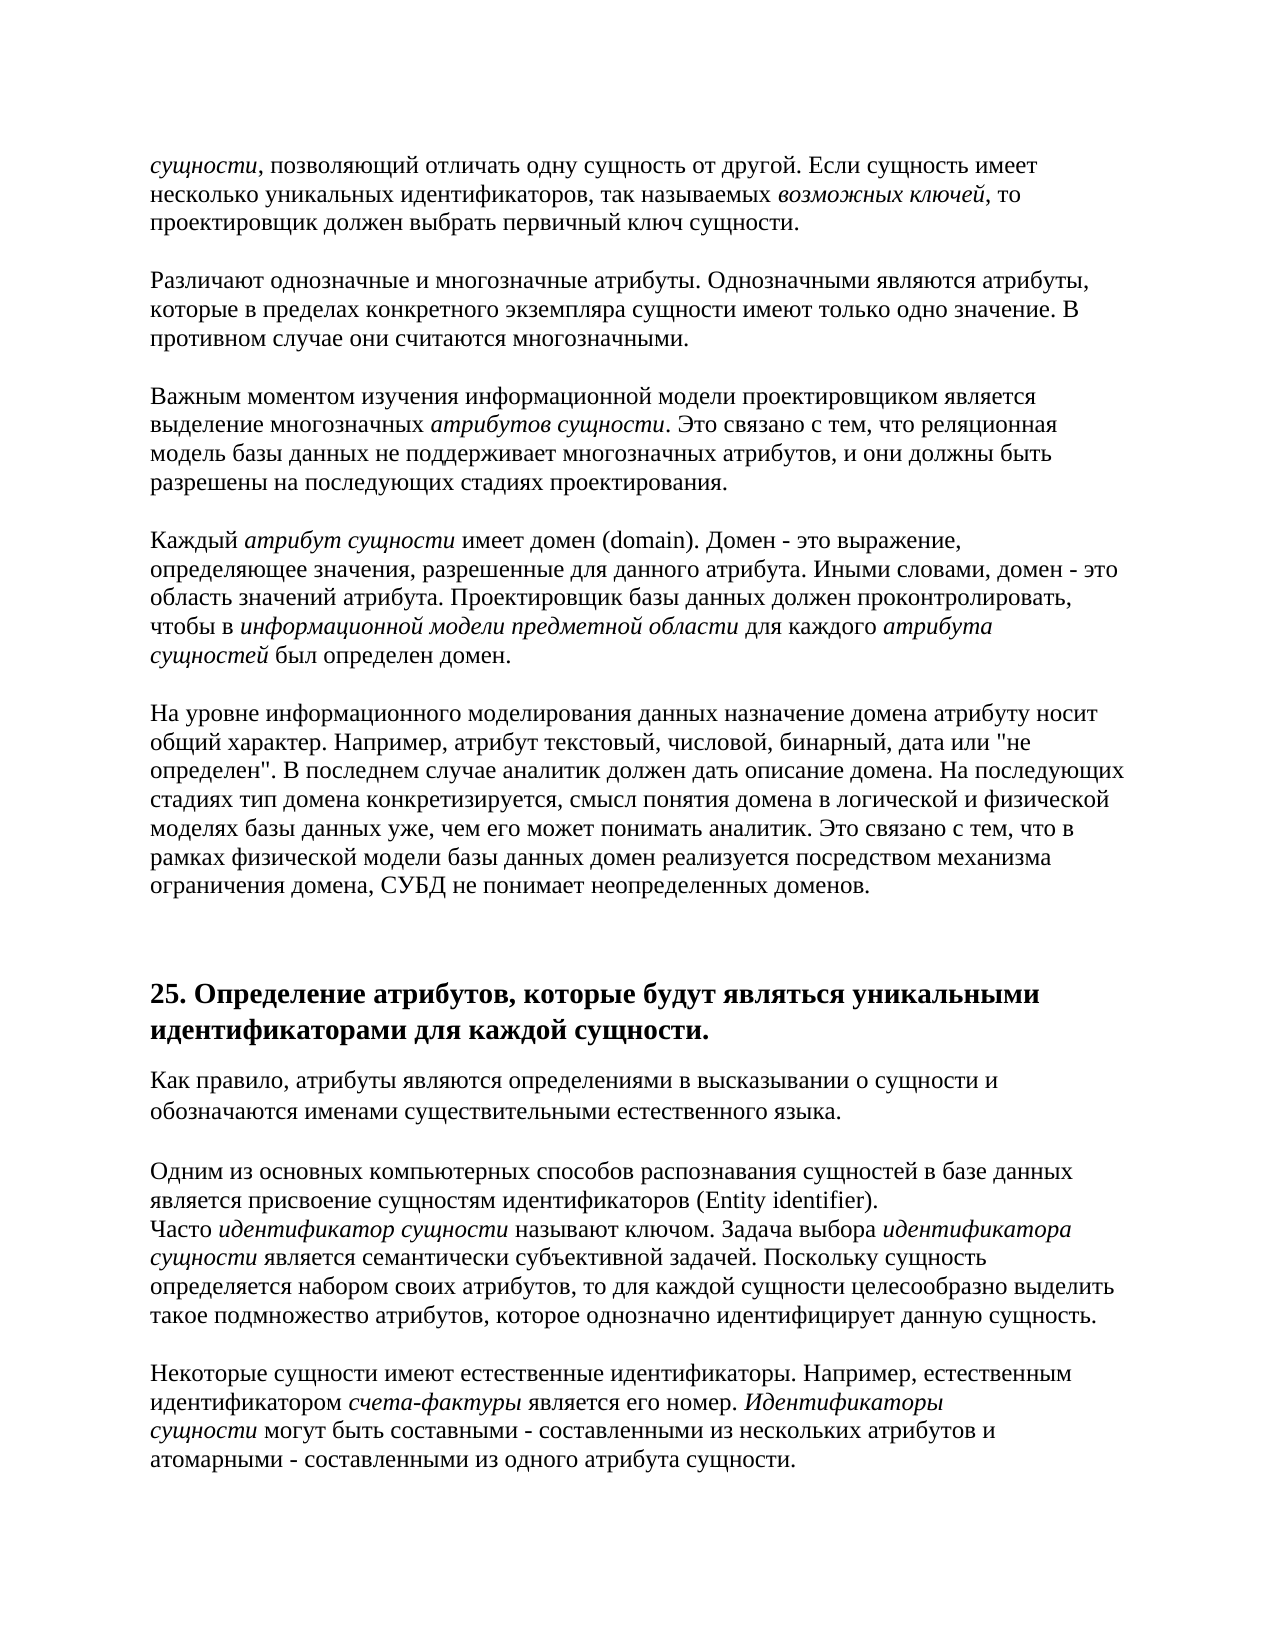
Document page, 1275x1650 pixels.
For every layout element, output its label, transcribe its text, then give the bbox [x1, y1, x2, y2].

text Различают однозначные и многозначные атрибуты. Однозначными являются атрибуты, которые в пределах конкретного экземпляра сущности имеют только одно значение. В противном случае они считаются многозначными. [150, 265, 1125, 352]
text Как правило, атрибуты являются определениями в высказывании о сущности и обозначаются именами существительными естественного языка. [150, 1065, 1125, 1125]
text Некоторые сущности имеют естественные идентификаторы. Например, естественным идентификатором счета-фактуры является его номер. Идентификаторы сущности могут быть составными - составленными из нескольких атрибутов и атомарными - составленными из одного атрибута сущности. [150, 1358, 1125, 1473]
text На уровне информационного моделирования данных назначение домена атрибуту носит общий характер. Например, атрибут текстовый, числовой, бинарный, дата или "не определен". В последнем случае аналитик должен дать описание домена. На последующих стадиях тип домена конкретизируется, смысл понятия домена в логической и физической моделях базы данных уже, чем его может понимать аналитик. Это связано с тем, что в рамках физической модели базы данных домен реализуется посредством механизма ограничения домена, СУБД не понимает неопределенных доменов. [150, 698, 1125, 899]
text 25. Определение атрибутов, которые будут являться уникальными идентификаторами для каждой сущности. [150, 976, 1125, 1046]
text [150, 150, 1125, 236]
text Одним из основных компьютерных способов распознавания сущностей в базе данных является присвоение сущностям идентификаторов (Entity identifier). Часто идентификатор сущности называют ключом. Задача выбора идентификатора сущности является семантически субъективной задачей. Поскольку сущность определяется набором своих атрибутов, то для каждой сущности целесообразно выделить такое подмножество атрибутов, которое однозначно идентифицирует данную сущность. [150, 1156, 1125, 1329]
text Важным моментом изучения информационной модели проектировщиком является выделение многозначных атрибутов сущности. Это связано с тем, что реляционная модель базы данных не поддерживает многозначных атрибутов, и они должны быть разрешены на последующих стадиях проектирования. [150, 381, 1125, 496]
text Каждый атрибут сущности имеет домен (domain). Домен - это выражение, определяющее значения, разрешенные для данного атрибута. Иными словами, домен - это область значений атрибута. Проектировщик базы данных должен проконтролировать, чтобы в информационной модели предметной области для каждого атрибута сущностей был определен домен. [150, 525, 1125, 669]
